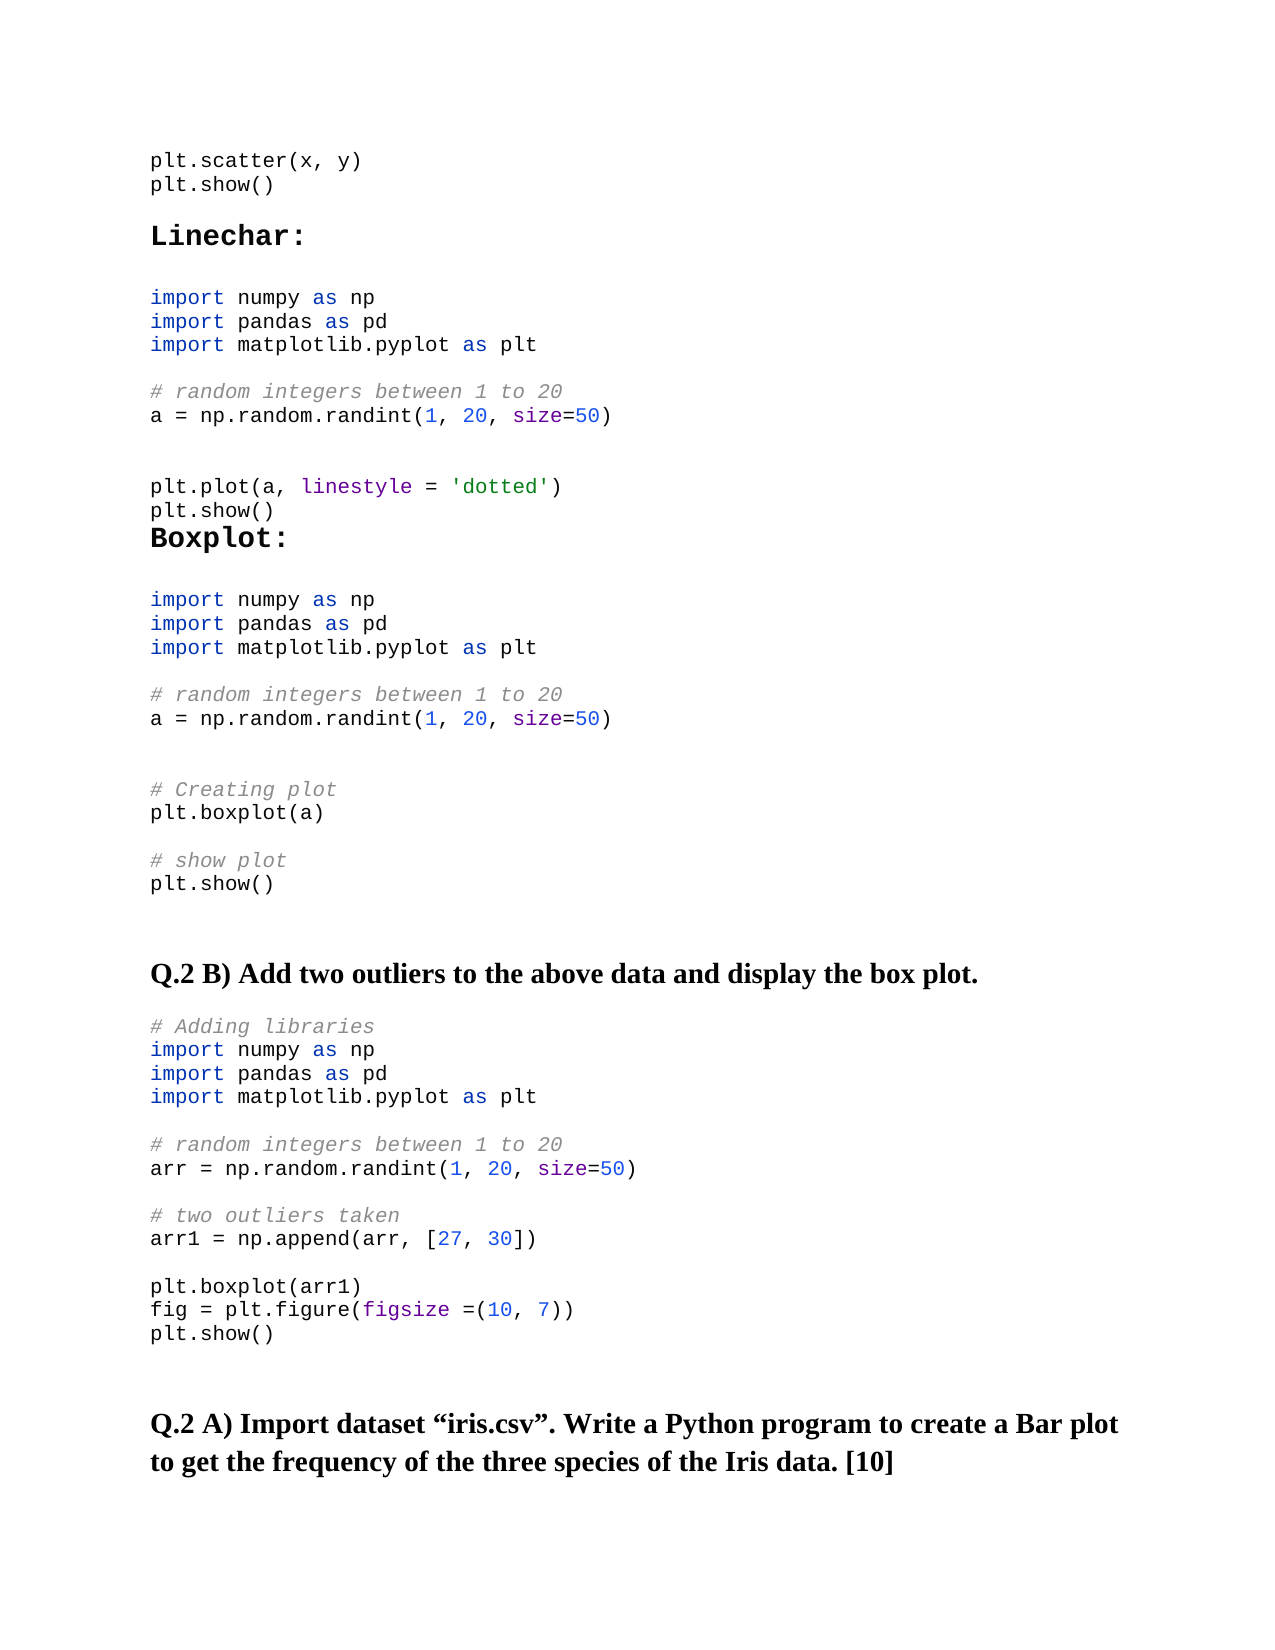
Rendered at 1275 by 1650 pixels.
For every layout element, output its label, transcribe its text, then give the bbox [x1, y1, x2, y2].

text Boxplot: [150, 523, 1125, 556]
text Linechar: [150, 221, 1125, 254]
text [150, 150, 1125, 197]
text # Adding libraries import numpy as np import pandas as pd import matplotlib.pyplot as plt # random integers between 1 to 20 arr = np.random.randint(1, 20, size=50) # two outliers taken arr1 = np.append(arr, [27, 30]) plt.boxplot(arr1) fig = plt.figure(figsize =(10, 7)) plt.show() [150, 1016, 1125, 1347]
text Q.2 A) Import dataset “iris.csv”. Write a Python program to create a Bar plot to get the frequency of the three species of the Iris data. [10] [150, 1406, 1125, 1478]
text Q.2 B) Add two outliers to the above data and display the box plot. [150, 956, 1125, 990]
text import numpy as np import pandas as pd import matplotlib.pyplot as plt # random integers between 1 to 20 a = np.random.randint(1, 20, size=50) # Creating plot plt.boxplot(a) # show plot plt.show() [150, 589, 1125, 897]
text import numpy as np import pandas as pd import matplotlib.pyplot as plt # random integers between 1 to 20 a = np.random.randint(1, 20, size=50) plt.plot(a, linestyle = 'dotted') plt.show() [150, 287, 1125, 523]
